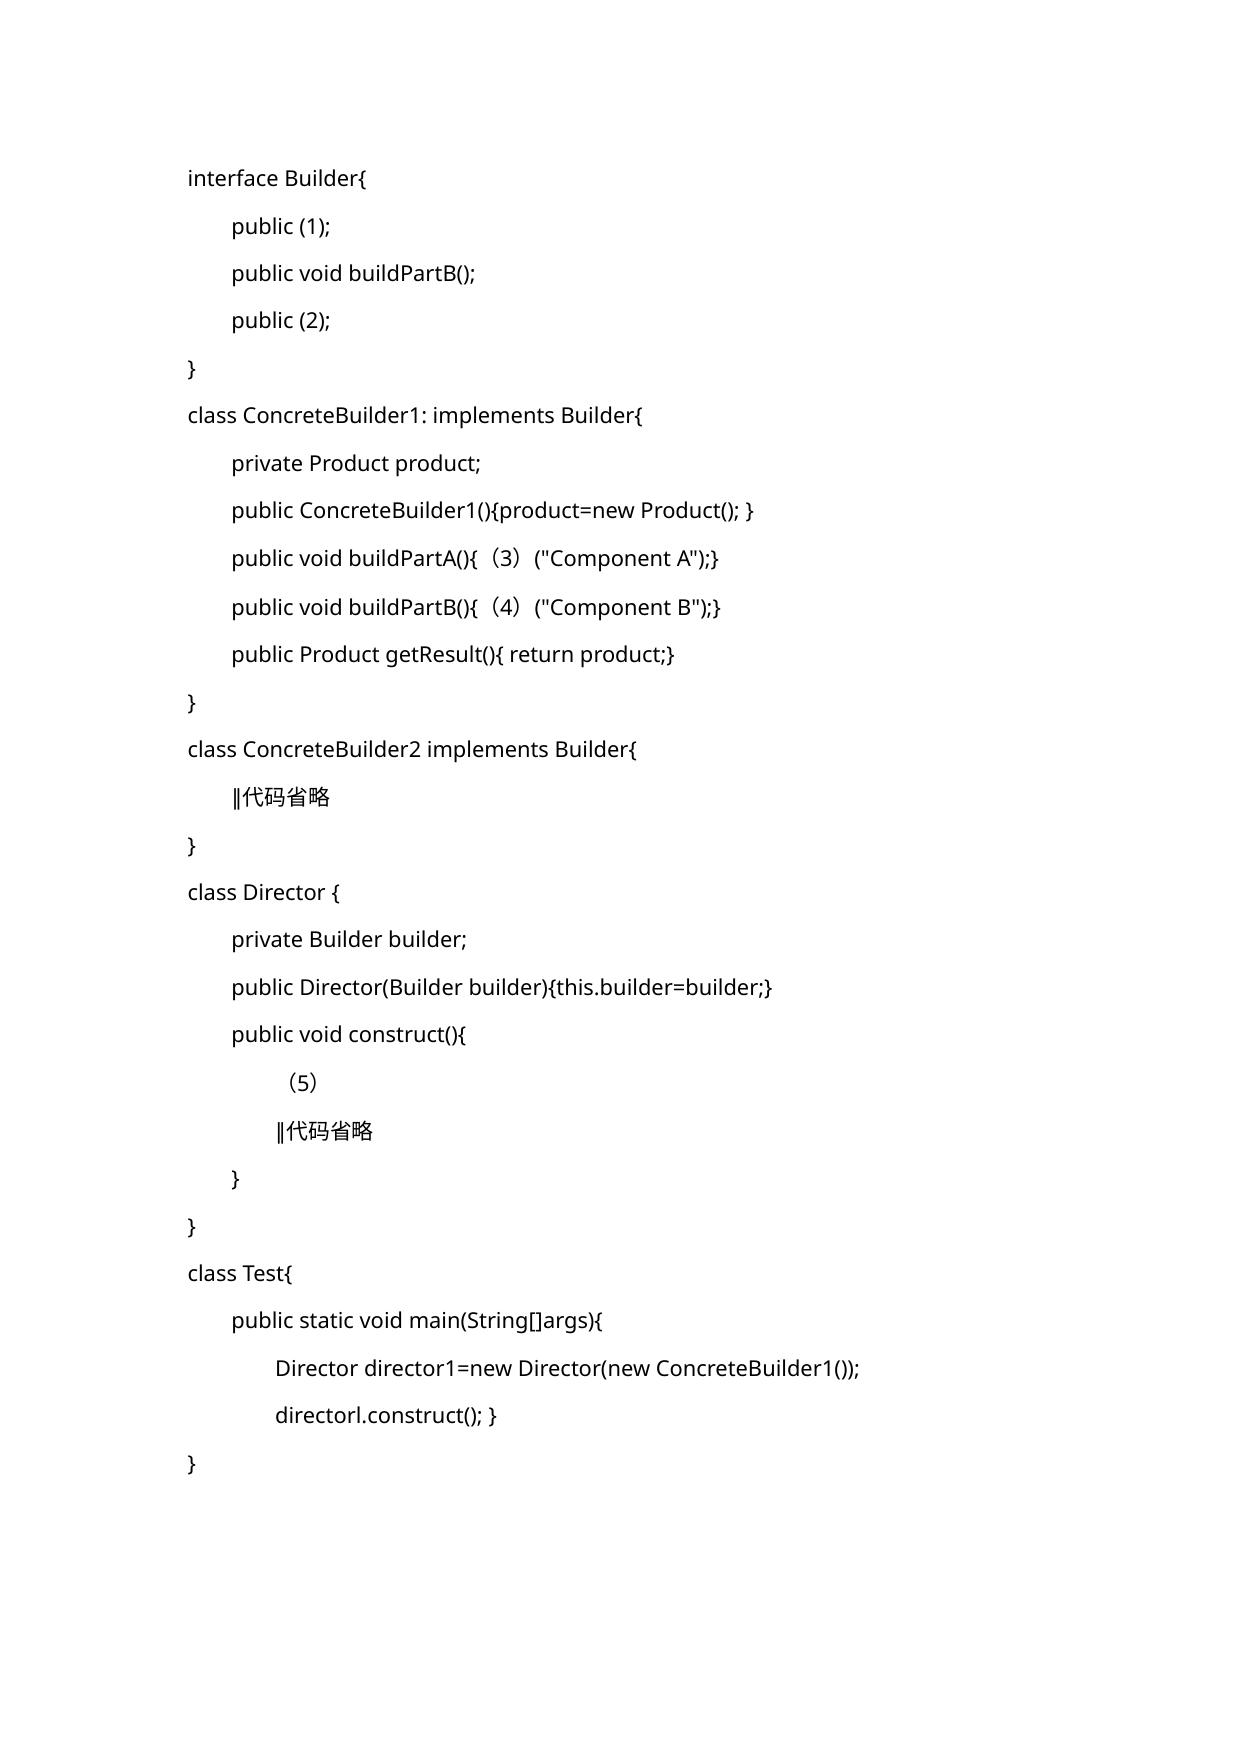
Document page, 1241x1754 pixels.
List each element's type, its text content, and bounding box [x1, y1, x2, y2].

text class Director { [187, 876, 1053, 908]
text public void buildPartB(){（4）("Component B");} [187, 589, 1053, 622]
text ∥代码省略 [231, 1114, 1053, 1146]
text public static void main(String[]args){ [187, 1304, 1053, 1337]
text public void buildPartA(){（3）("Component A");} [187, 541, 1053, 574]
text public Director(Builder builder){this.builder=builder;} [187, 971, 1053, 1003]
text Director director1=new Director(new ConcreteBuilder1()); [275, 1352, 1053, 1384]
text class Test{ [187, 1257, 1053, 1289]
text public (2); [187, 304, 1053, 337]
text private Product product; [187, 446, 1053, 479]
text public (1); [187, 209, 1053, 242]
text interface Builder{ [187, 162, 1053, 194]
text private Builder builder; [187, 923, 1053, 956]
text public void buildPartB(); [187, 257, 1053, 289]
text } [231, 1162, 1053, 1194]
text public ConcreteBuilder1(){product=new Product(); } [187, 494, 1053, 526]
text public Product getResult(){ return product;} [187, 638, 1053, 670]
text } [187, 1446, 1053, 1479]
text directorl.construct(); } [275, 1399, 1053, 1431]
text class ConcreteBuilder2 implements Builder{ [187, 733, 1053, 765]
text class ConcreteBuilder1: implements Builder{ [187, 399, 1053, 431]
text } [187, 1209, 1053, 1242]
text } [187, 828, 1053, 861]
text } [187, 352, 1053, 384]
text } [187, 685, 1053, 718]
text （5） [231, 1065, 1053, 1098]
text public void construct(){ [187, 1018, 1053, 1050]
text ∥代码省略 [187, 780, 1053, 812]
